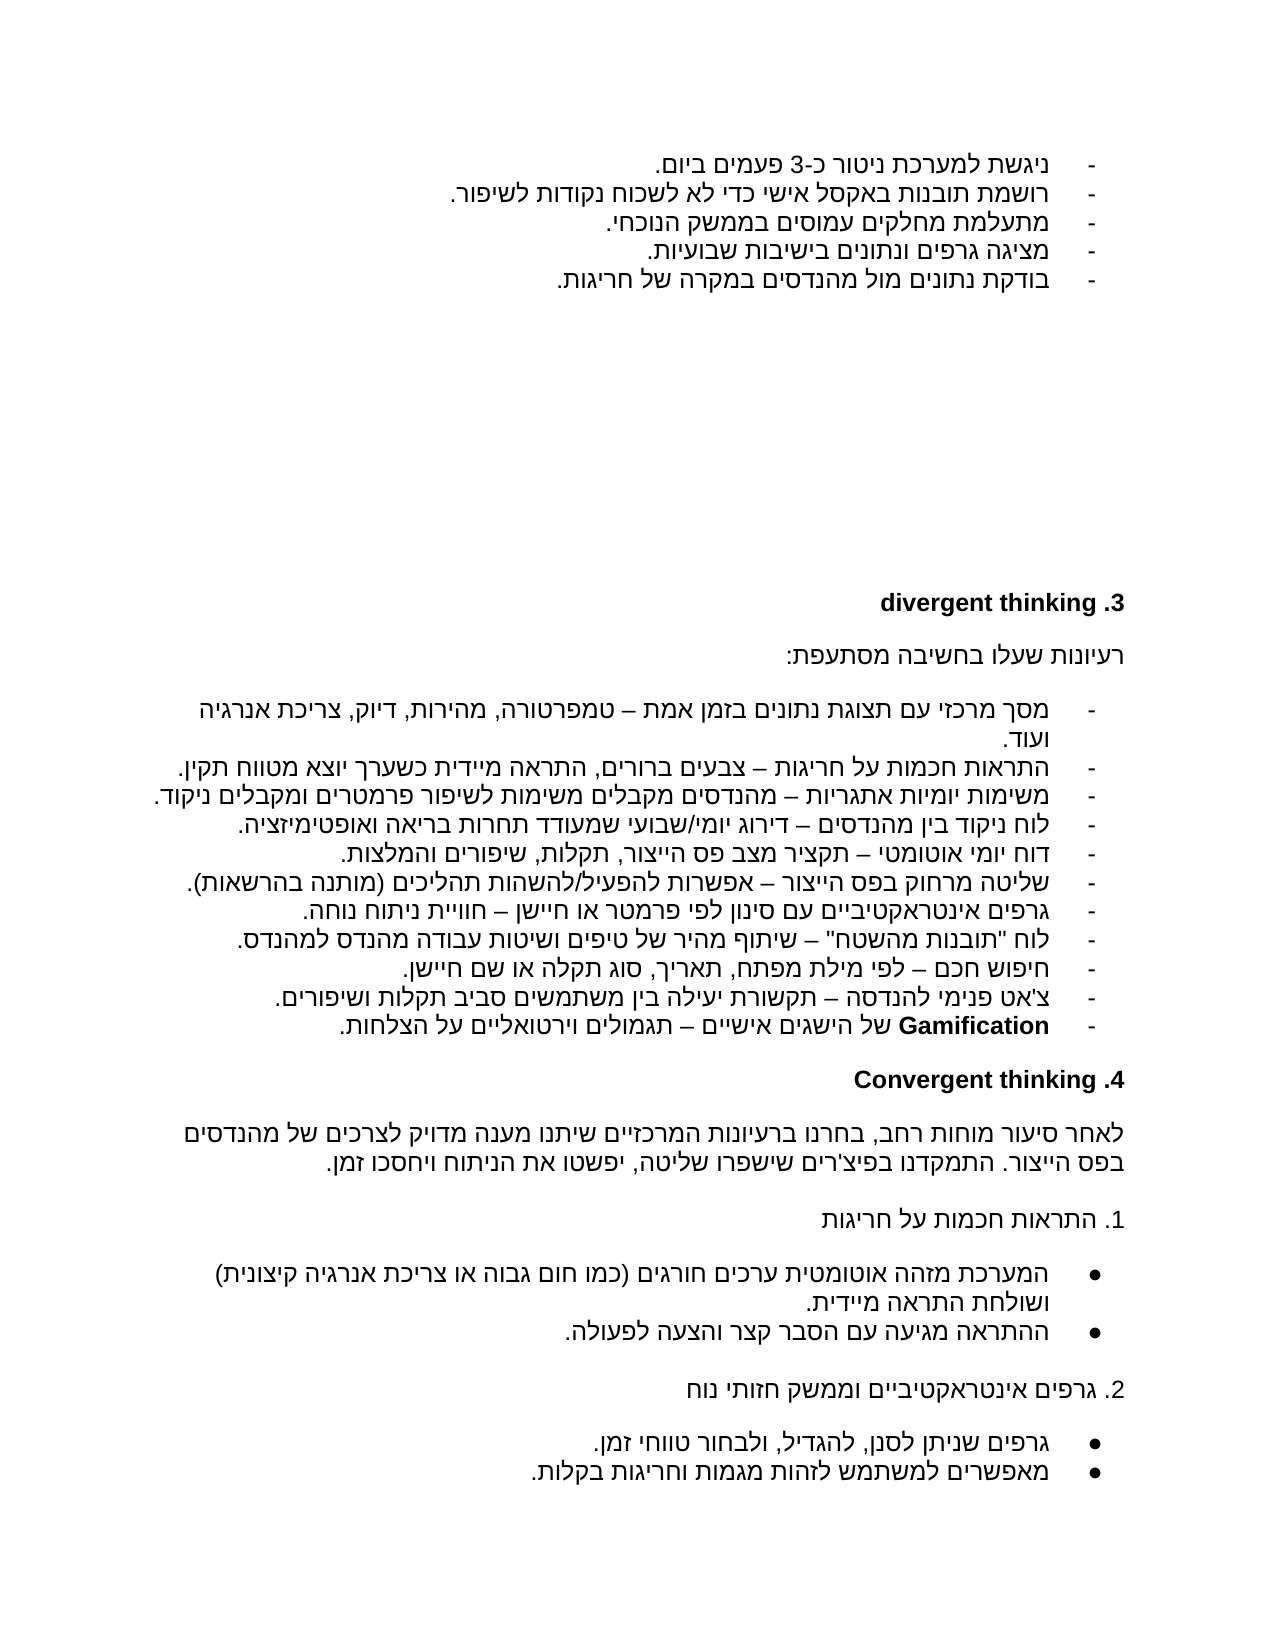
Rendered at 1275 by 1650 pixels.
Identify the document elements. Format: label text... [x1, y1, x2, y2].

list מסך מרכזי עם תצוגת נתונים בזמן אמת – טמפרטורה, מהירות, דיוק, צריכת אנרגיה ועוד. [150, 695, 1087, 752]
list דוח יומי אוטומטי – תקציר מצב פס הייצור, תקלות, שיפורים והמלצות. [150, 839, 1087, 867]
text לאחר סיעור מוחות רחב, בחרנו ברעיונות המרכזיים שיתנו מענה מדויק לצרכים של מהנדסים בפס הייצור. התמקדנו בפיצ'רים שישפרו שליטה, יפשטו את הניתוח ויחסכו זמן. [150, 1119, 1125, 1176]
list המערכת מזהה אוטומטית ערכים חורגים (כמו חום גבוה או צריכת אנרגיה קיצונית) ושולחת התראה מיידית. [150, 1259, 1087, 1317]
list גרפים שניתן לסנן, להגדיל, ולבחור טווחי זמן. [150, 1428, 1087, 1457]
list צ'אט פנימי להנדסה – תקשורת יעילה בין משתמשים סביב תקלות ושיפורים. [150, 982, 1087, 1011]
list מאפשרים למשתמש לזהות מגמות וחריגות בקלות. [150, 1457, 1087, 1486]
list רושמת תובנות באקסל אישי כדי לא לשכוח נקודות לשיפור. [150, 179, 1087, 207]
list התראות חכמות על חריגות – צבעים ברורים, התראה מיידית כשערך יוצא מטווח תקין. [150, 752, 1087, 781]
list מתעלמת מחלקים עמוסים בממשק הנוכחי. [150, 207, 1087, 236]
text divergent thinking .3 [150, 587, 1125, 616]
list ההתראה מגיעה עם הסבר קצר והצעה לפעולה. [150, 1317, 1087, 1345]
subtitle 2. גרפים אינטראקטיביים וממשק חזותי נוח [150, 1374, 1125, 1403]
text Convergent thinking .4 [150, 1065, 1125, 1094]
list חיפוש חכם – לפי מילת מפתח, תאריך, סוג תקלה או שם חיישן. [150, 954, 1087, 982]
list גרפים אינטראקטיביים עם סינון לפי פרמטר או חיישן – חוויית ניתוח נוחה. [150, 896, 1087, 925]
list בודקת נתונים מול מהנדסים במקרה של חריגות. [150, 265, 1087, 294]
list Gamification של הישגים אישיים – תגמולים וירטואליים על הצלחות. [150, 1011, 1087, 1040]
list מציגה גרפים ונתונים בישיבות שבועיות. [150, 236, 1087, 265]
text רעיונות שעלו בחשיבה מסתעפת: [150, 641, 1125, 670]
list שליטה מרחוק בפס הייצור – אפשרות להפעיל/להשהות תהליכים (מותנה בהרשאות). [150, 867, 1087, 896]
list לוח ניקוד בין מהנדסים – דירוג יומי/שבועי שמעודד תחרות בריאה ואופטימיזציה. [150, 810, 1087, 839]
list ניגשת למערכת ניטור כ-3 פעמים ביום. [150, 150, 1087, 179]
subtitle 1. התראות חכמות על חריגות [150, 1205, 1125, 1234]
list לוח "תובנות מהשטח" – שיתוף מהיר של טיפים ושיטות עבודה מהנדס למהנדס. [150, 925, 1087, 954]
list משימות יומיות אתגריות – מהנדסים מקבלים משימות לשיפור פרמטרים ומקבלים ניקוד. [150, 781, 1087, 810]
